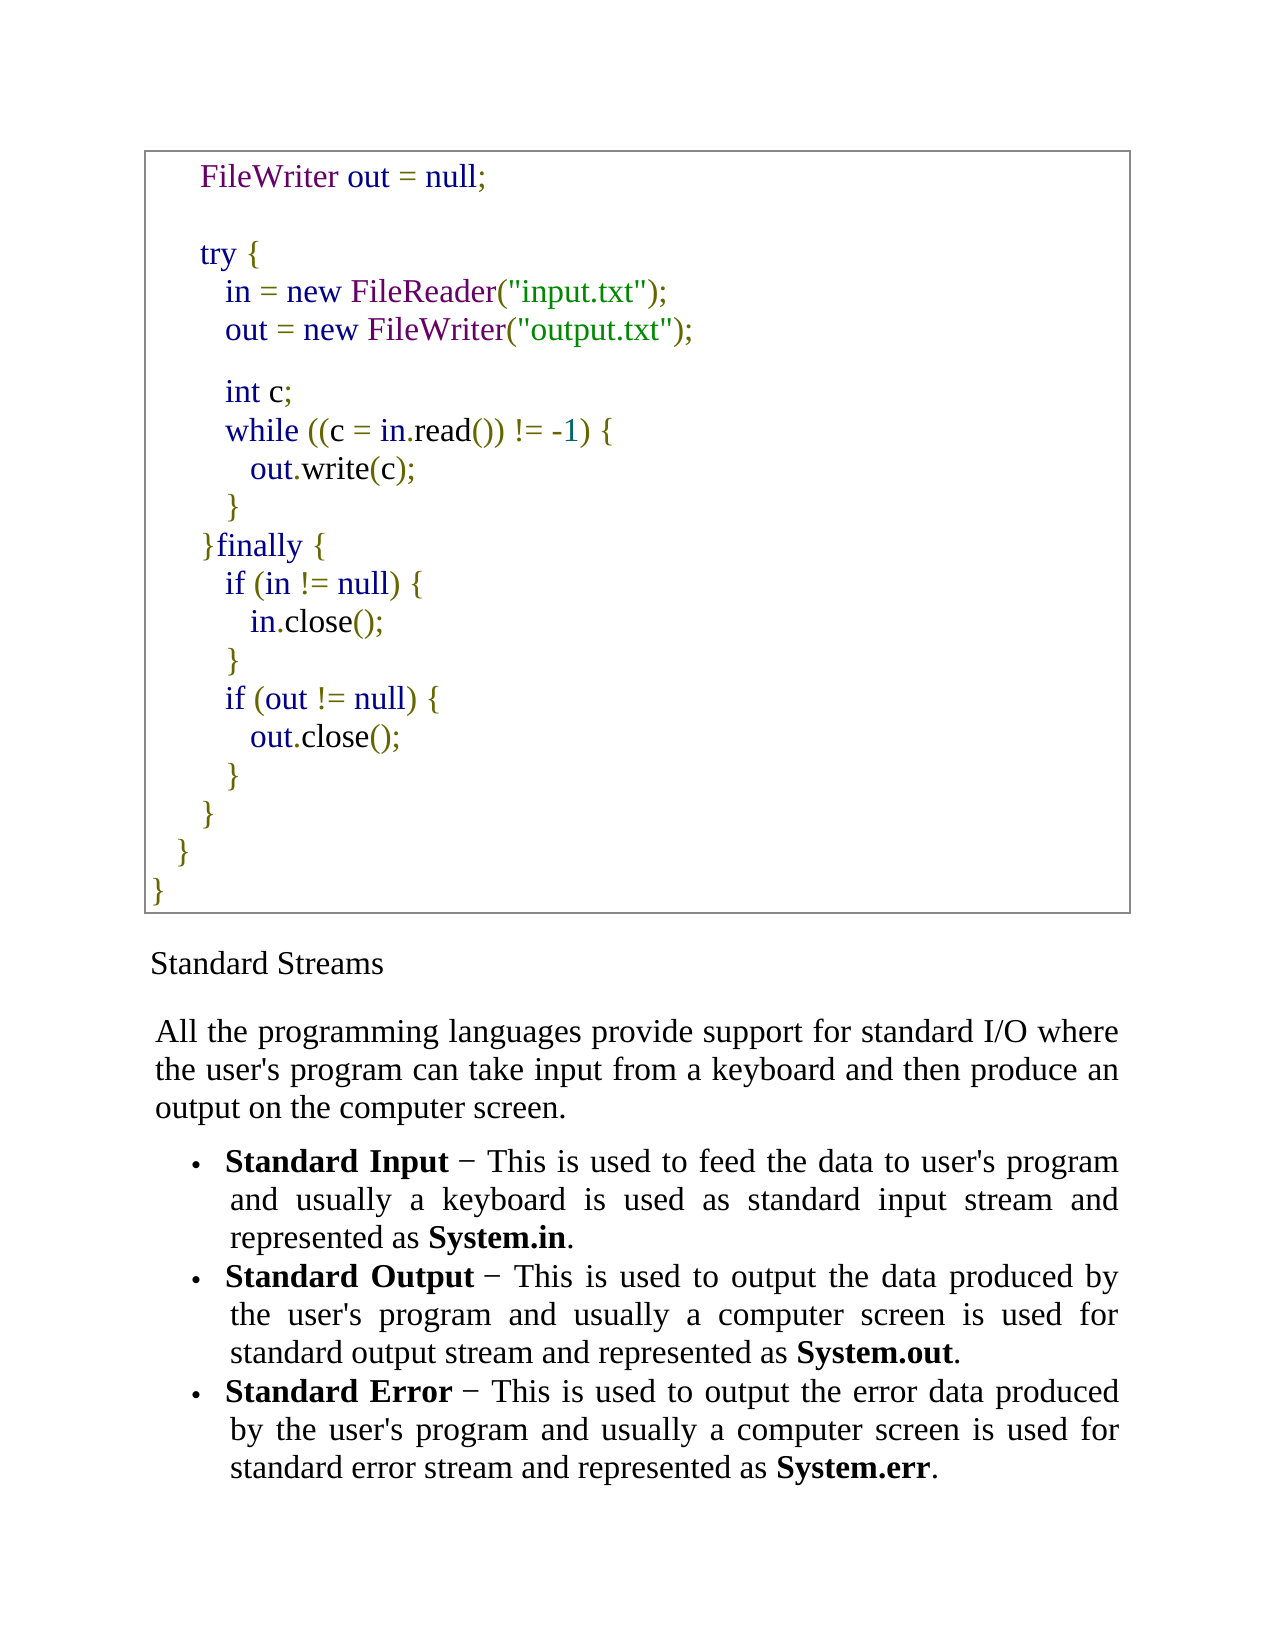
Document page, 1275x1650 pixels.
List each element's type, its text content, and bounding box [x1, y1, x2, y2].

text in = new FileReader("input.txt"); [150, 271, 1125, 309]
text int c; [150, 372, 1125, 410]
text } [150, 793, 1125, 832]
list Standard Input − This is used to feed the data to user's program and usually a keyboard is used as standard input stream and represented as System.in. [192, 1141, 1120, 1256]
text if (in != null) { [150, 563, 1125, 602]
text out.write(c); [150, 448, 1125, 487]
text try { [150, 233, 1125, 271]
text while ((c = in.read()) != -1) { [150, 410, 1125, 448]
subtitle Standard Streams [150, 944, 1125, 982]
text All the programming languages provide support for standard I/O where the user's program can take input from a keyboard and then produce an output on the computer screen. [155, 1011, 1120, 1126]
text } [150, 640, 1125, 678]
text out.close(); [150, 717, 1125, 755]
text out = new FileWriter("output.txt"); [150, 309, 1125, 348]
text } [146, 864, 1129, 912]
list Standard Output − This is used to output the data produced by the user's program and usually a computer screen is used for standard output stream and represented as System.out. [192, 1256, 1120, 1371]
text if (out != null) { [150, 678, 1125, 717]
text }finally { [150, 525, 1125, 563]
text } [150, 487, 1125, 525]
text } [150, 755, 1125, 793]
text } [150, 832, 1125, 864]
list Standard Error − This is used to output the error data produced by the user's program and usually a computer screen is used for standard error stream and represented as System.err. [192, 1371, 1120, 1486]
text in.close(); [150, 602, 1125, 640]
text FileWriter out = null; [146, 152, 1129, 194]
